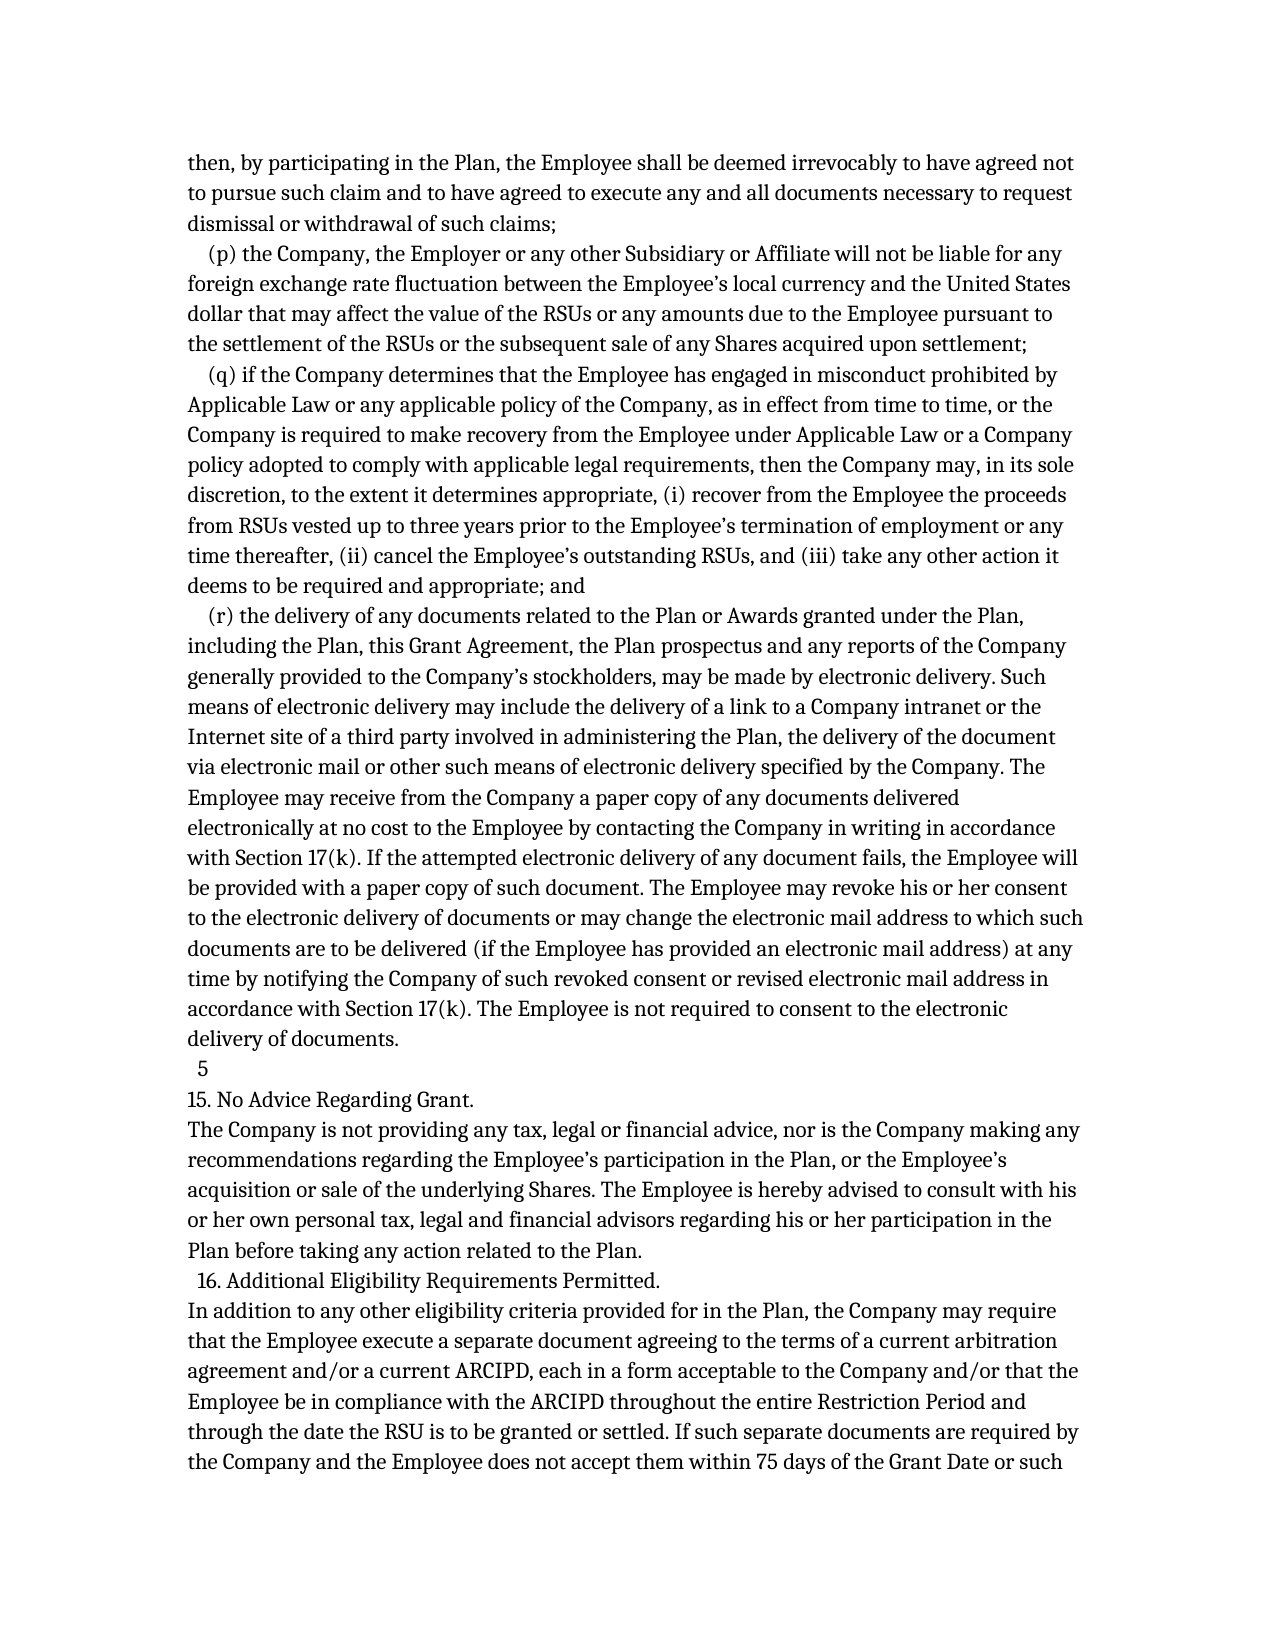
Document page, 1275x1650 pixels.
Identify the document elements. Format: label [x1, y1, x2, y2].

text [187, 150, 1087, 1475]
